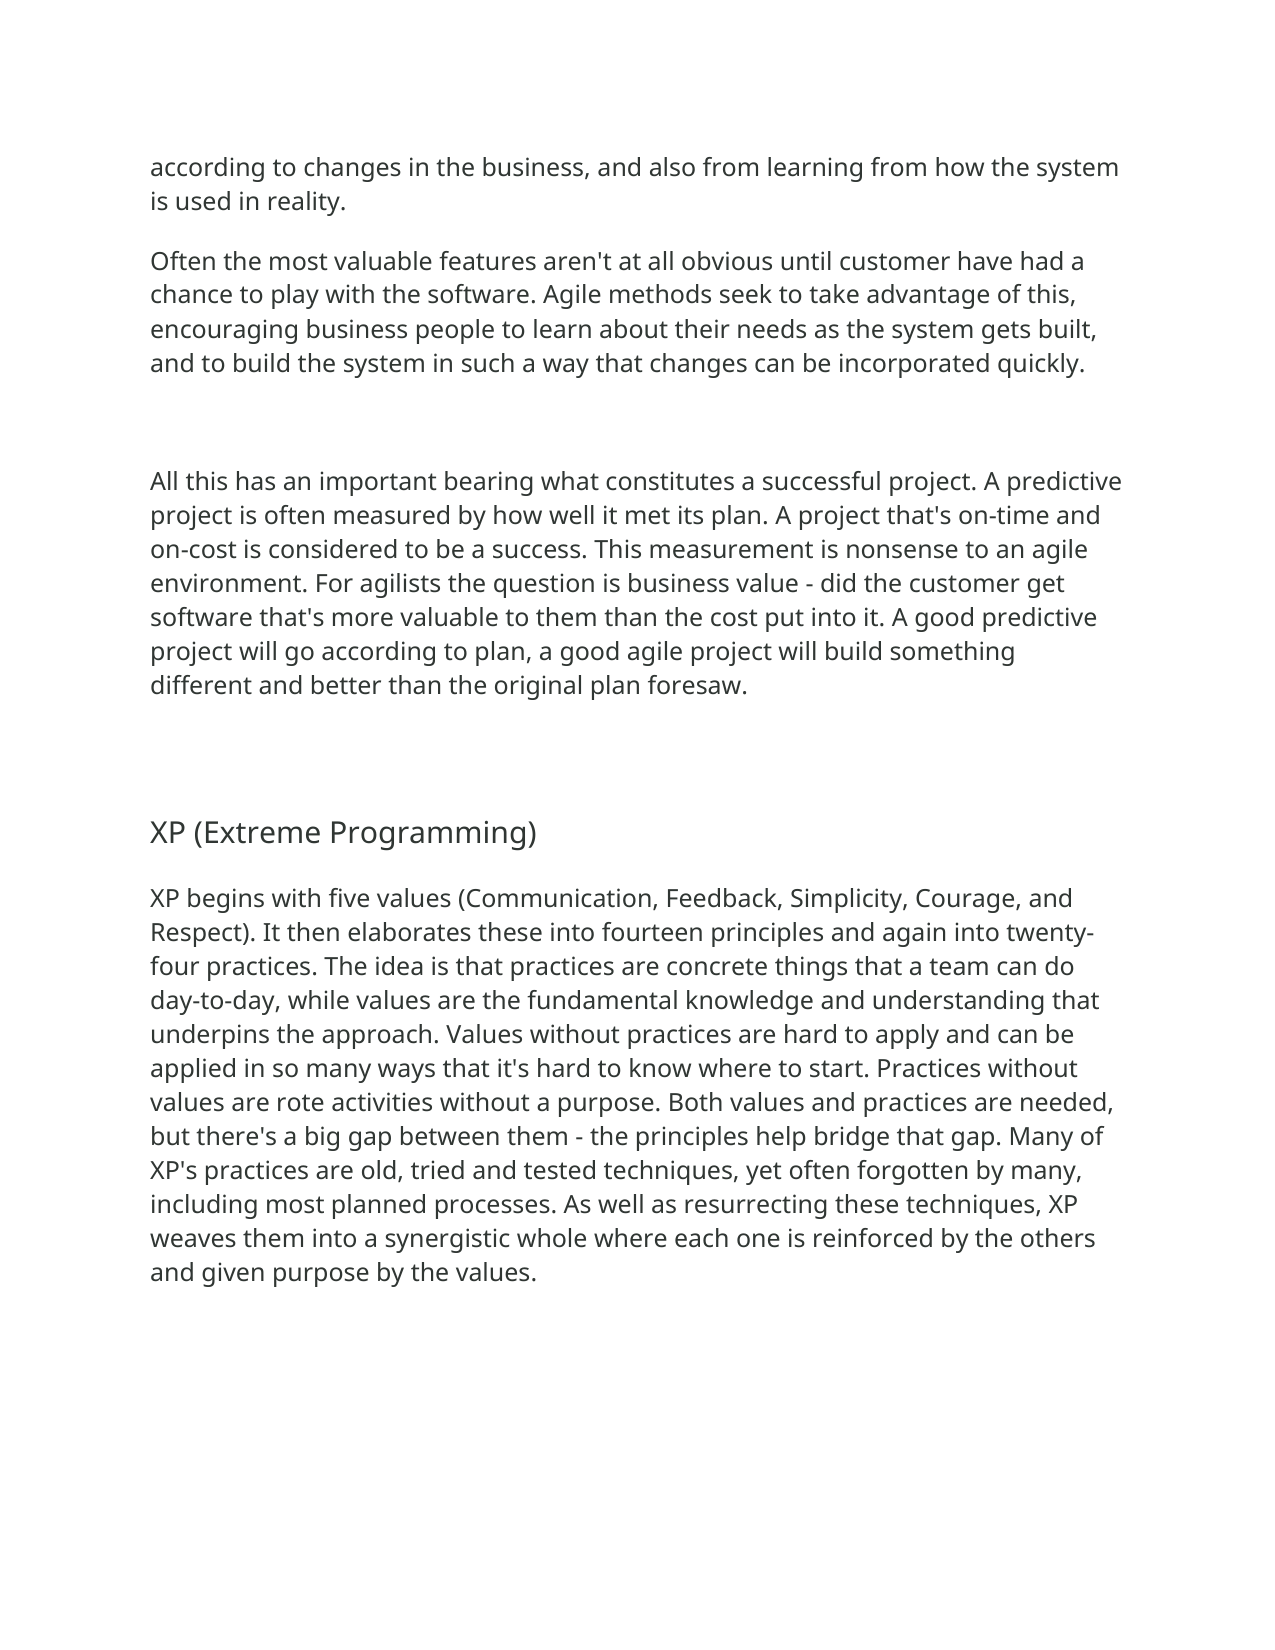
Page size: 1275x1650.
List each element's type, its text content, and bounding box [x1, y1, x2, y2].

subtitle XP (Extreme Programming) [150, 811, 1125, 852]
text All this has an important bearing what constitutes a successful project. A predictive project is often measured by how well it met its plan. A project that's on-time and on-cost is considered to be a success. This measurement is nonsense to an agile environment. For agilists the question is business value - did the customer get software that's more valuable to them than the cost put into it. A good predictive project will go according to plan, a good agile project will build something different and better than the original plan foresaw. [150, 463, 1125, 702]
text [150, 150, 1125, 218]
text XP begins with five values (Communication, Feedback, Simplicity, Courage, and Respect). It then elaborates these into fourteen principles and again into twenty-four practices. The idea is that practices are concrete things that a team can do day-to-day, while values are the fundamental knowledge and understanding that underpins the approach. Values without practices are hard to apply and can be applied in so many ways that it's hard to know where to start. Practices without values are rote activities without a purpose. Both values and practices are needed, but there's a big gap between them - the principles help bridge that gap. Many of XP's practices are old, tried and tested techniques, yet often forgotten by many, including most planned processes. As well as resurrecting these techniques, XP weaves them into a synergistic whole where each one is reinforced by the others and given purpose by the values. [150, 880, 1125, 1289]
